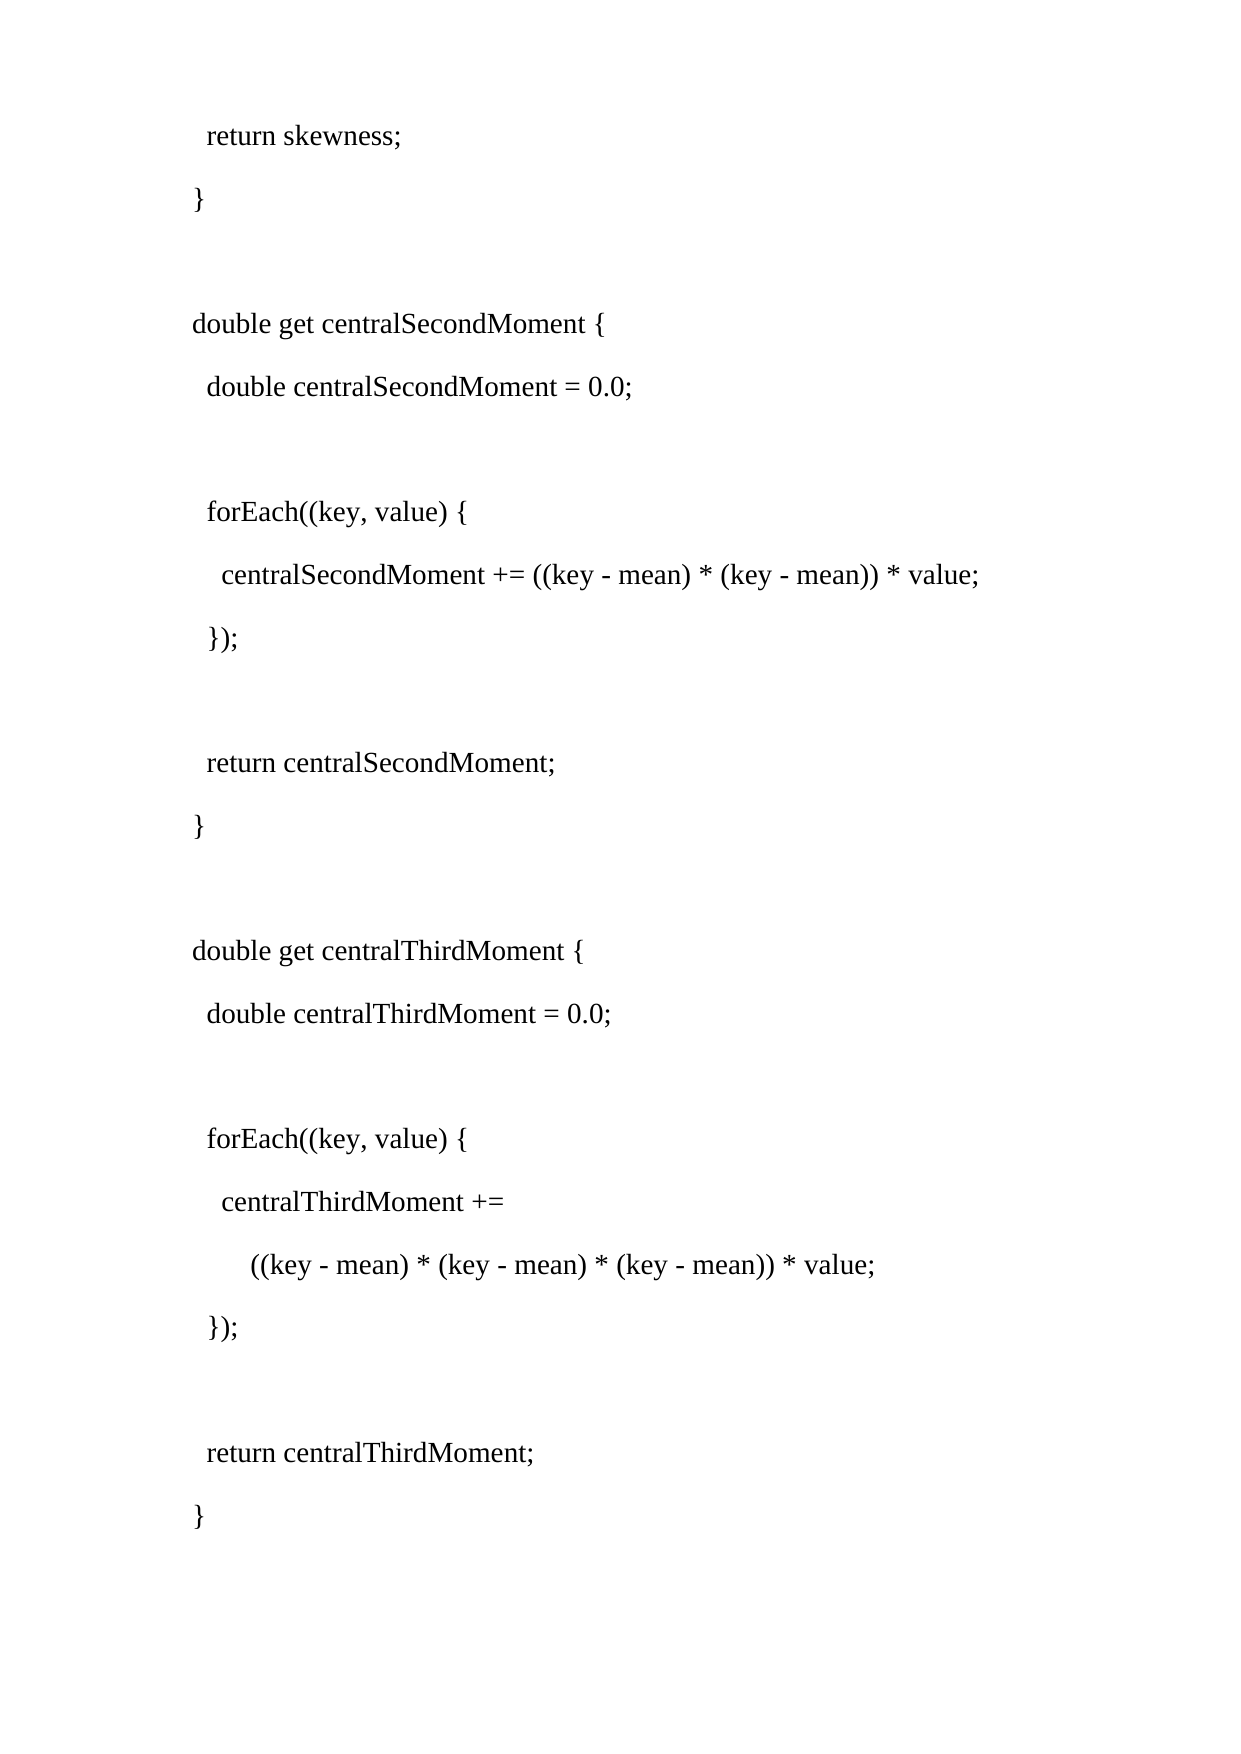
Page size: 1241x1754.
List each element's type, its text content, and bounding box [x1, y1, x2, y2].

text ((key - mean) * (key - mean) * (key - mean)) * value; [177, 1247, 1152, 1280]
text double get centralThirdMoment { [177, 933, 1152, 967]
text } [177, 808, 1152, 841]
text centralThirdMoment += [177, 1184, 1152, 1218]
text centralSecondMoment += ((key - mean) * (key - mean)) * value; [177, 557, 1152, 591]
text return skewness; [177, 118, 1152, 152]
text return centralThirdMoment; [177, 1435, 1152, 1468]
text }); [177, 1309, 1152, 1343]
text }); [177, 620, 1152, 653]
text double centralSecondMoment = 0.0; [177, 369, 1152, 402]
text double centralThirdMoment = 0.0; [177, 996, 1152, 1029]
text forEach((key, value) { [177, 494, 1152, 528]
text } [177, 181, 1152, 214]
text forEach((key, value) { [177, 1121, 1152, 1155]
text double get centralSecondMoment { [177, 306, 1152, 340]
text return centralSecondMoment; [177, 745, 1152, 779]
text } [177, 1498, 1152, 1531]
